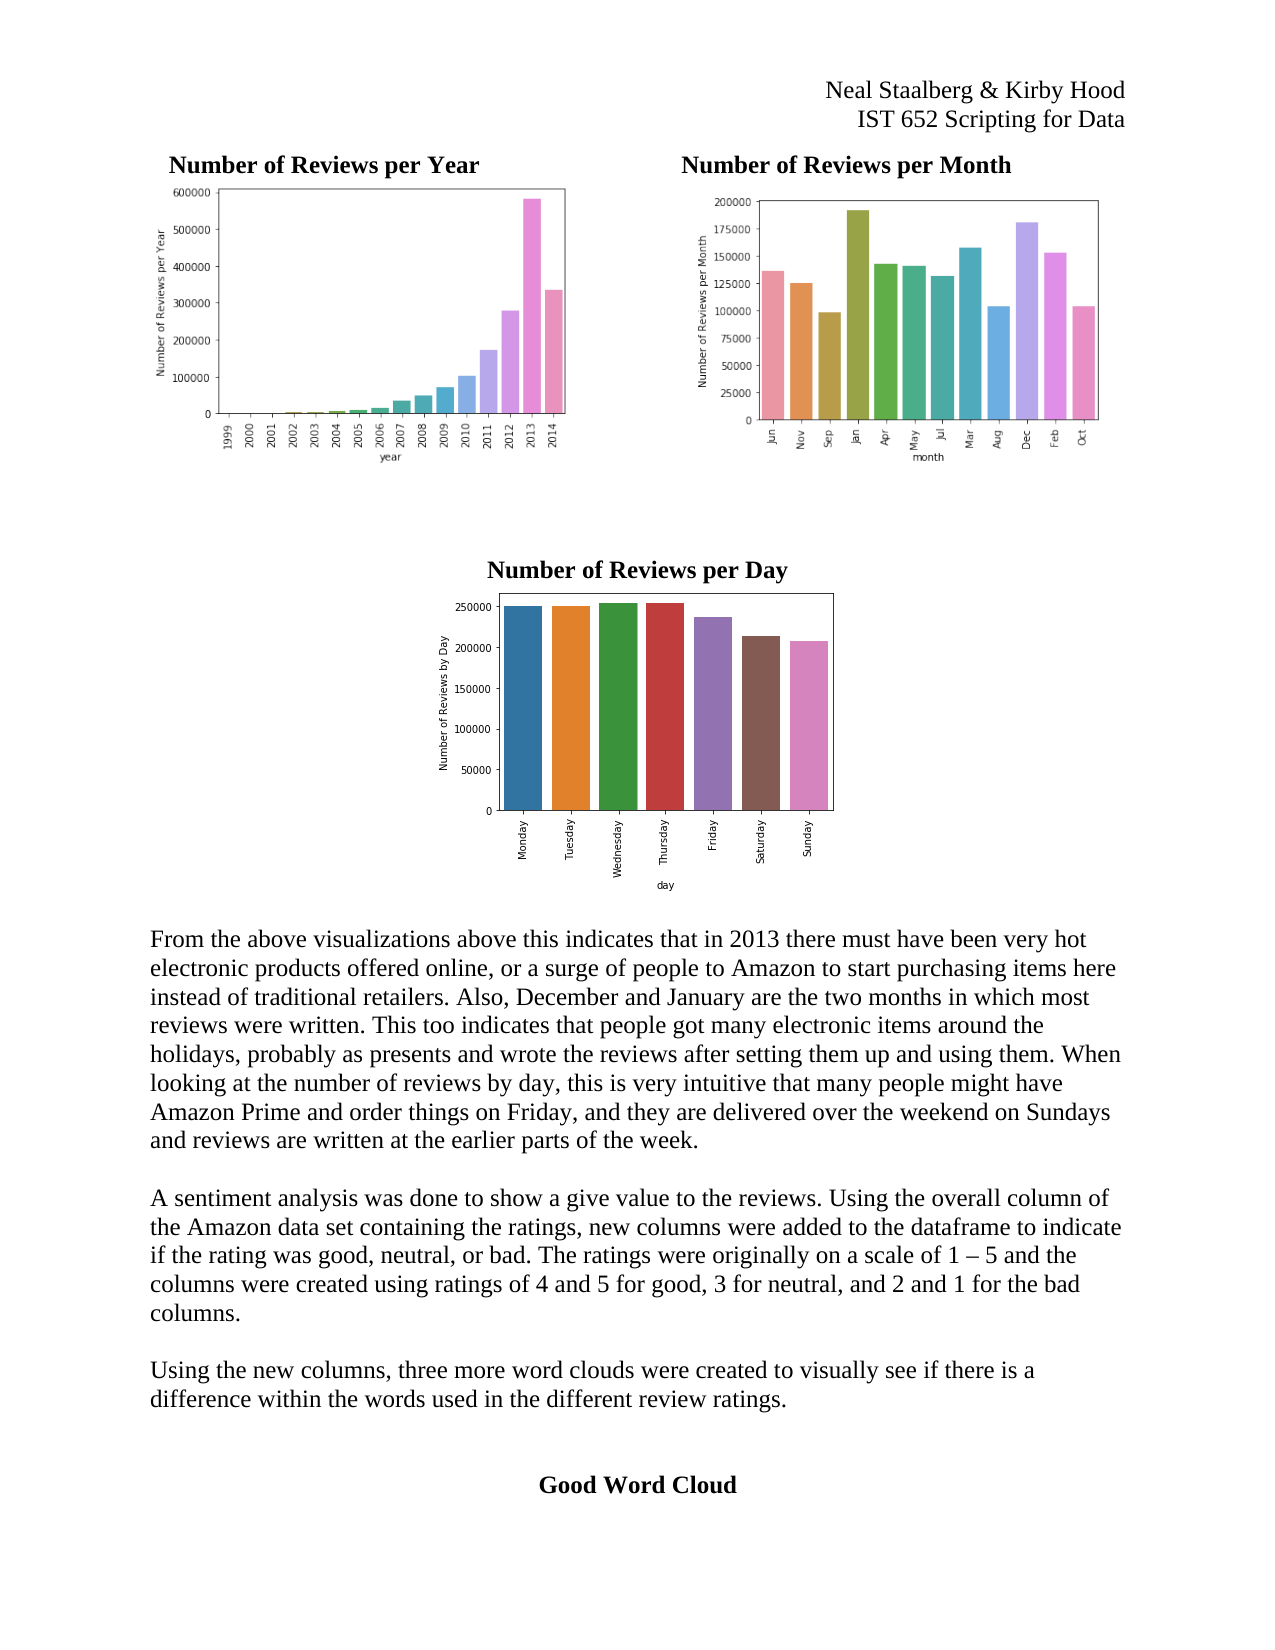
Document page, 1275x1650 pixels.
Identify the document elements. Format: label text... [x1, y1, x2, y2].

picture [692, 191, 1108, 469]
picture [433, 583, 842, 896]
text Number of Reviews per Year Number of Reviews per Month [150, 150, 1125, 179]
text Number of Reviews per Day [150, 555, 1125, 584]
text Using the new columns, three more word clouds were created to visually see if there is a difference within the words used in the different review ratings. [150, 1356, 1125, 1413]
text From the above visualizations above this indicates that in 2013 there must have been very hot electronic products offered online, or a surge of people to Amazon to start purchasing items here instead of traditional retailers. Also, December and January are the two months in which most reviews were written. This too indicates that people got many electronic items around the holidays, probably as presents and wrote the reviews after setting them up and using them. When looking at the number of reviews by day, this is very intuitive that many people might have Amazon Prime and order things on Friday, and they are delivered over the weekend on Sundays and reviews are written at the earlier parts of the week. [150, 924, 1125, 1154]
picture [150, 178, 575, 469]
text A sentiment analysis was done to show a give value to the reviews. Using the overall column of the Amazon data set containing the ratings, new columns were added to the dataframe to indicate if the rating was good, neutral, or bad. The ratings were originally on a scale of 1 – 5 and the columns were created using ratings of 4 and 5 for good, 3 for neutral, and 2 and 1 for the bad columns. [150, 1183, 1125, 1327]
text Good Word Cloud [150, 1471, 1125, 1499]
